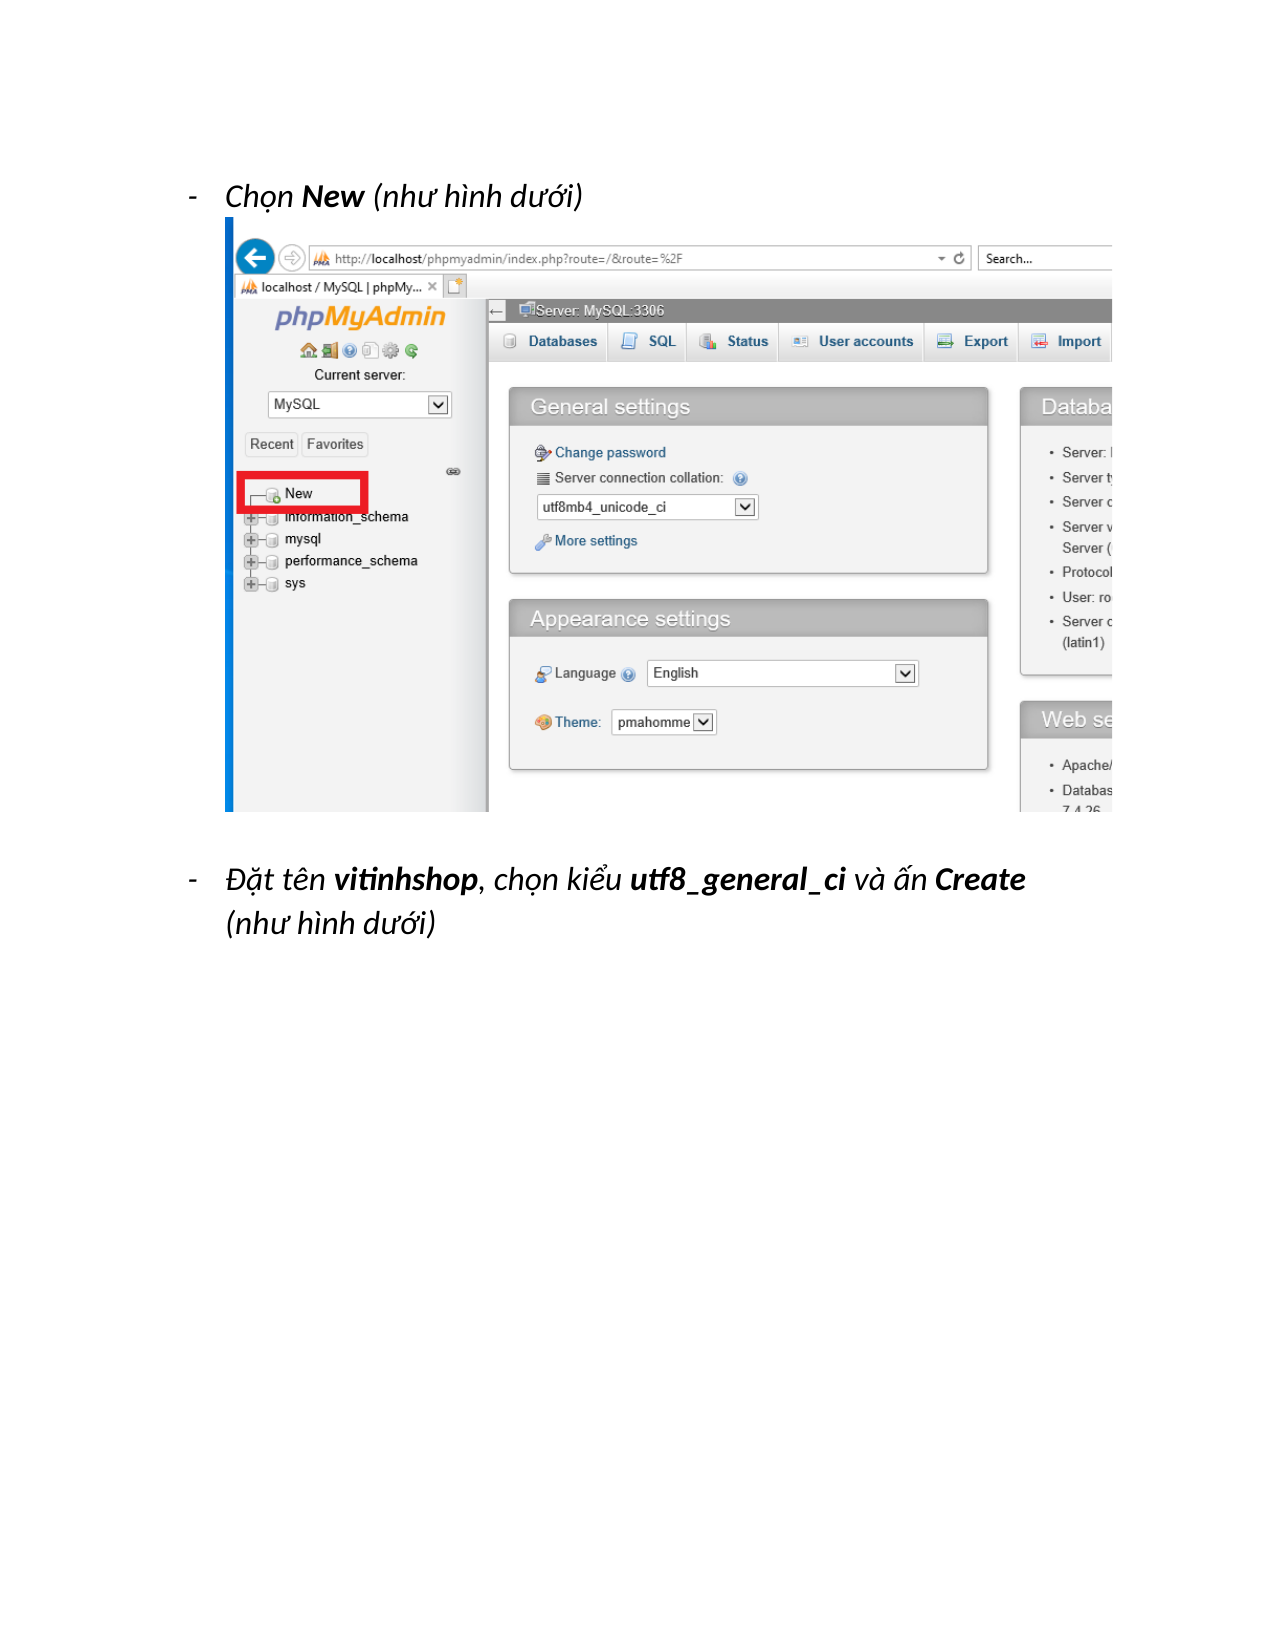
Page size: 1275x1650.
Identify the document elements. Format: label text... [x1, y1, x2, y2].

picture [225, 217, 1113, 812]
list Đặt tên vitinhshop, chọn kiểu utf8_general_ci và ấn Create (như hình dưới) [187, 858, 1125, 942]
